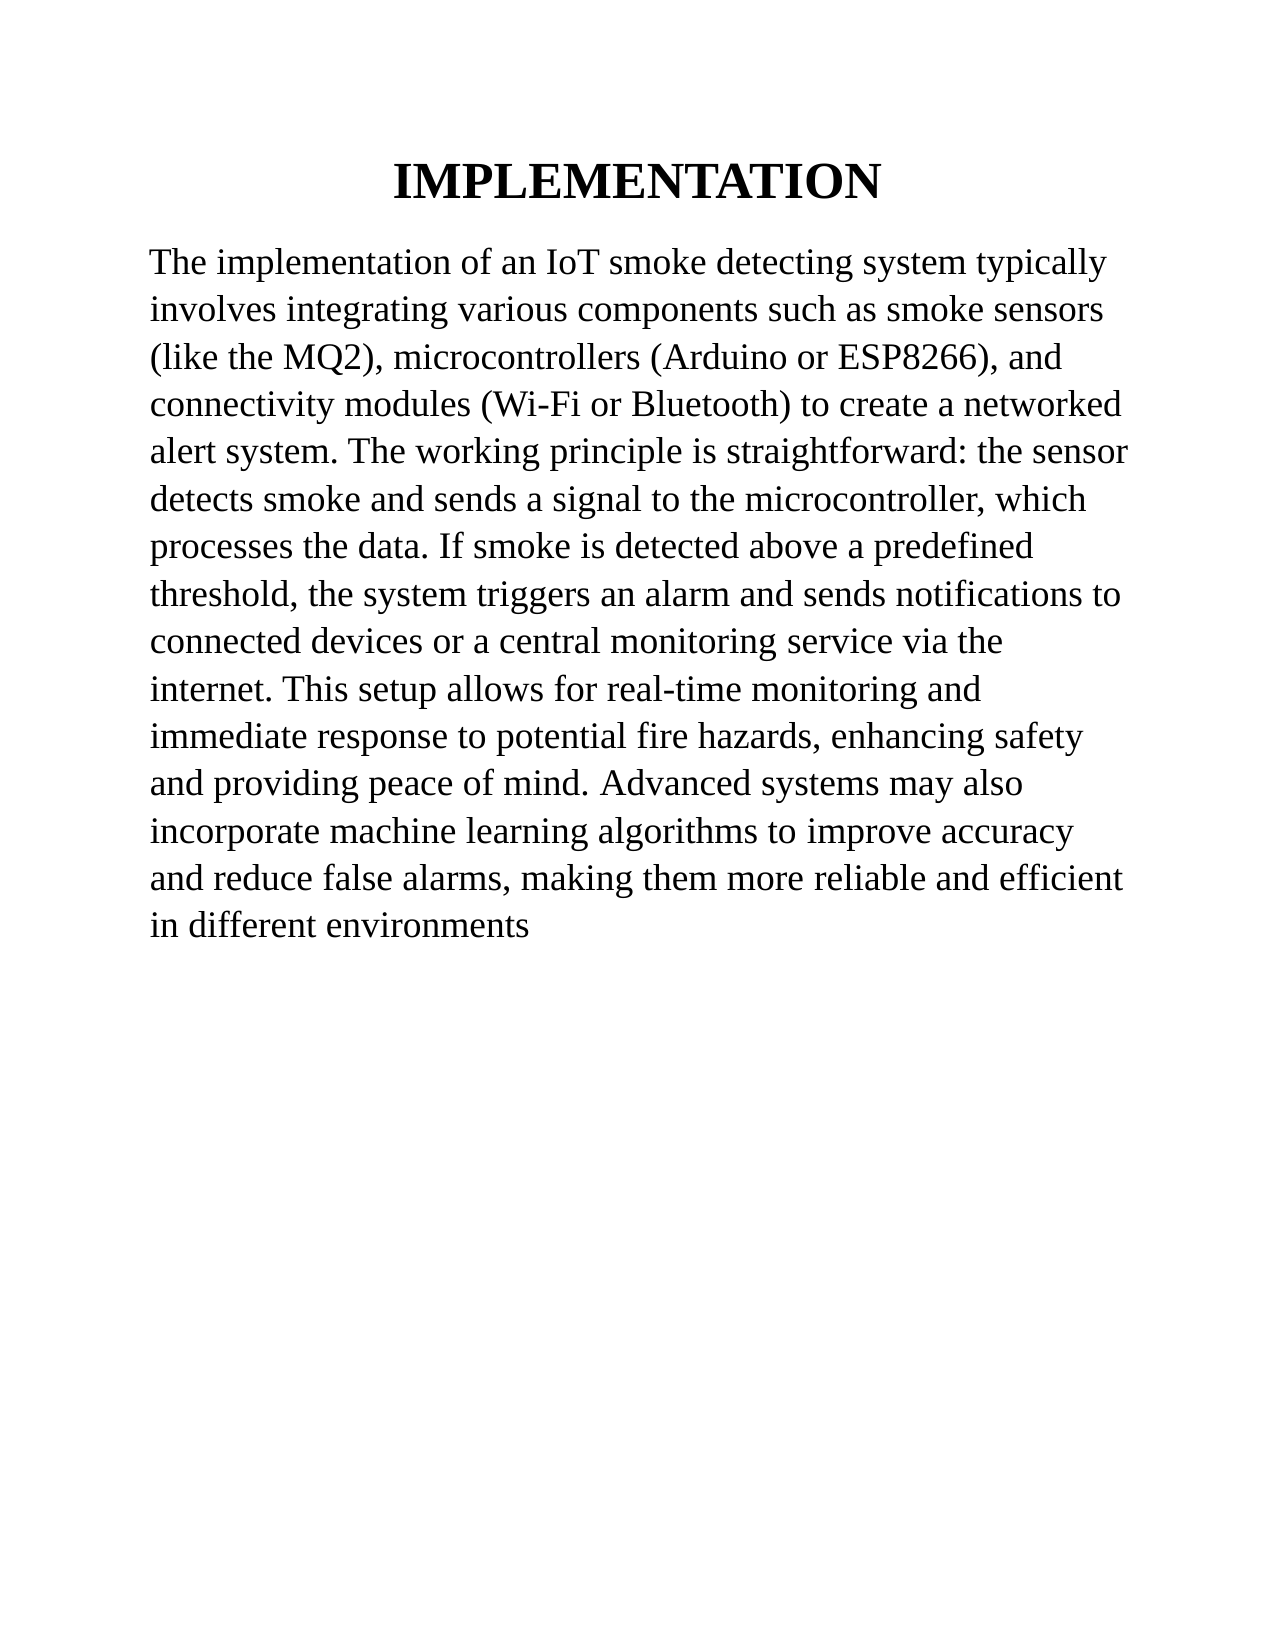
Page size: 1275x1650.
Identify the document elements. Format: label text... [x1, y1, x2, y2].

subtitle IMPLEMENTATION [150, 150, 1124, 210]
text The implementation of an IoT smoke detecting system typically involves integrating various components such as smoke sensors (like the MQ2), microcontrollers (Arduino or ESP8266), and connectivity modules (Wi-Fi or Bluetooth) to create a networked alert system. The working principle is straightforward: the sensor detects smoke and sends a signal to the microcontroller, which processes the data. If smoke is detected above a predefined threshold, the system triggers an alarm and sends notifications to connected devices or a central monitoring service via the internet. This setup allows for real-time monitoring and immediate response to potential fire hazards, enhancing safety and providing peace of mind. Advanced systems may also incorporate machine learning algorithms to improve accuracy and reduce false alarms, making them more reliable and efficient in different environments [148, 239, 1129, 946]
